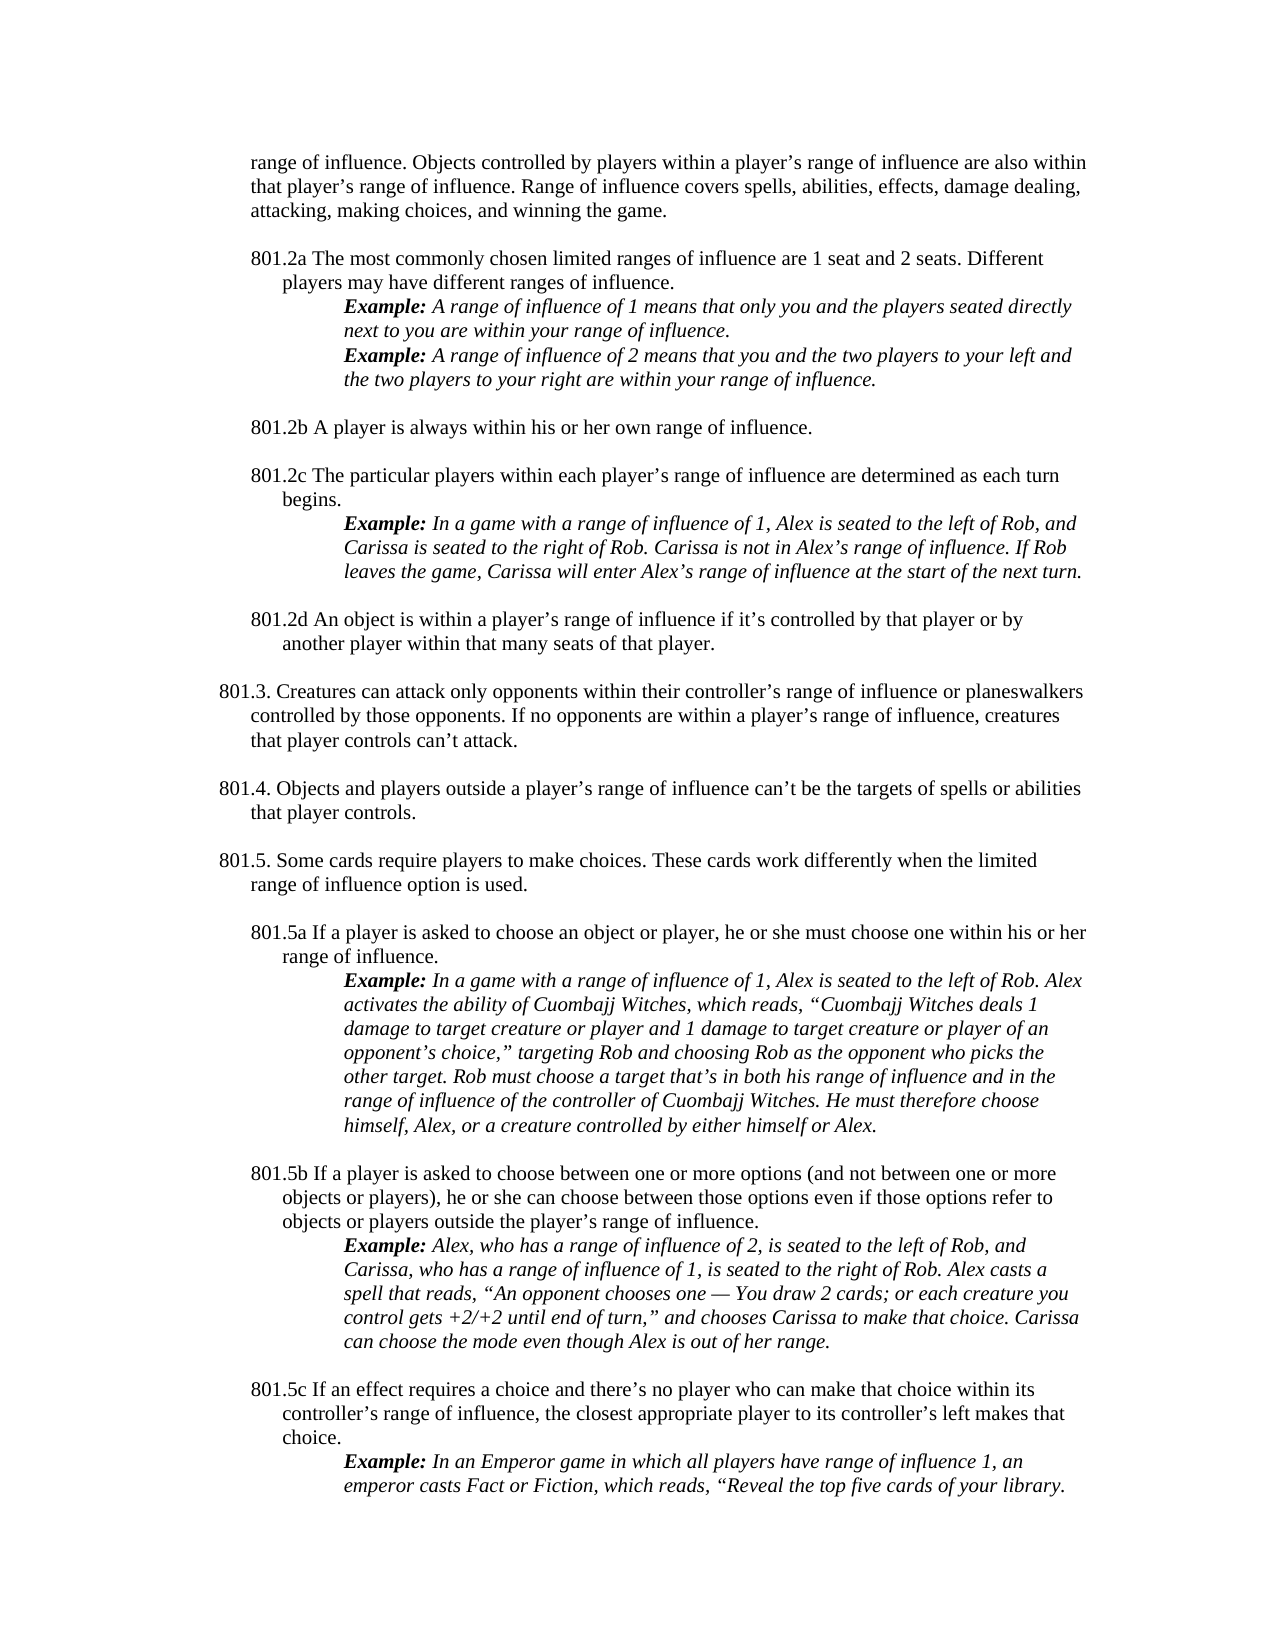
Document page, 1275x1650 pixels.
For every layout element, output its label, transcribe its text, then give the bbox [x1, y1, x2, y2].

text Example: Alex, who has a range of influence of 2, is seated to the left of Rob, and Carissa, who has a range of influence of 1, is seated to the right of Rob. Alex casts a spell that reads, “An opponent chooses one — You draw 2 cards; or each creature you control gets +2/+2 until end of turn,” and chooses Carissa to make that choice. Carissa can choose the mode even though Alex is out of her range. [343, 1233, 1087, 1353]
text 801.2a The most commonly chosen limited ranges of influence are 1 seat and 2 seats. Different players may have different ranges of influence. [251, 246, 1087, 294]
text Example: A range of influence of 1 means that only you and the players seated directly next to you are within your range of influence. [343, 294, 1087, 342]
text Example: In a game with a range of influence of 1, Alex is seated to the left of Rob. Alex activates the ability of Cuombajj Witches, which reads, “Cuombajj Witches deals 1 damage to target creature or player and 1 damage to target creature or player of an opponent’s choice,” targeting Rob and choosing Rob as the opponent who picks the other target. Rob must choose a target that’s in both his range of influence and in the range of influence of the controller of Cuombajj Witches. He must therefore choose himself, Alex, or a creature controlled by either himself or Alex. [343, 968, 1087, 1137]
text 801.5. Some cards require players to make choices. These cards work differently when the limited range of influence option is used. [219, 848, 1087, 896]
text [343, 1449, 1087, 1497]
text 801.5b If a player is asked to choose between one or more options (and not between one or more objects or players), he or she can choose between those options even if those options refer to objects or players outside the player’s range of influence. [251, 1161, 1087, 1233]
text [219, 150, 1087, 222]
text 801.3. Creatures can attack only opponents within their controller’s range of influence or planeswalkers controlled by those opponents. If no opponents are within a player’s range of influence, creatures that player controls can’t attack. [219, 679, 1087, 752]
text 801.5c If an effect requires a choice and there’s no player who can make that choice within its controller’s range of influence, the closest appropriate player to its controller’s left makes that choice. [251, 1377, 1087, 1449]
text 801.4. Objects and players outside a player’s range of influence can’t be the targets of spells or abilities that player controls. [219, 776, 1087, 824]
text 801.2c The particular players within each player’s range of influence are determined as each turn begins. [251, 463, 1087, 511]
text Example: A range of influence of 2 means that you and the two players to your left and the two players to your right are within your range of influence. [343, 342, 1087, 391]
text 801.2b A player is always within his or her own range of influence. [251, 415, 1087, 439]
text 801.5a If a player is asked to choose an object or player, he or she must choose one within his or her range of influence. [251, 920, 1087, 968]
text 801.2d An object is within a player’s range of influence if it’s controlled by that player or by another player within that many seats of that player. [251, 607, 1087, 655]
text Example: In a game with a range of influence of 1, Alex is seated to the left of Rob, and Carissa is seated to the right of Rob. Carissa is not in Alex’s range of influence. If Rob leaves the game, Carissa will enter Alex’s range of influence at the start of the next turn. [343, 511, 1087, 583]
